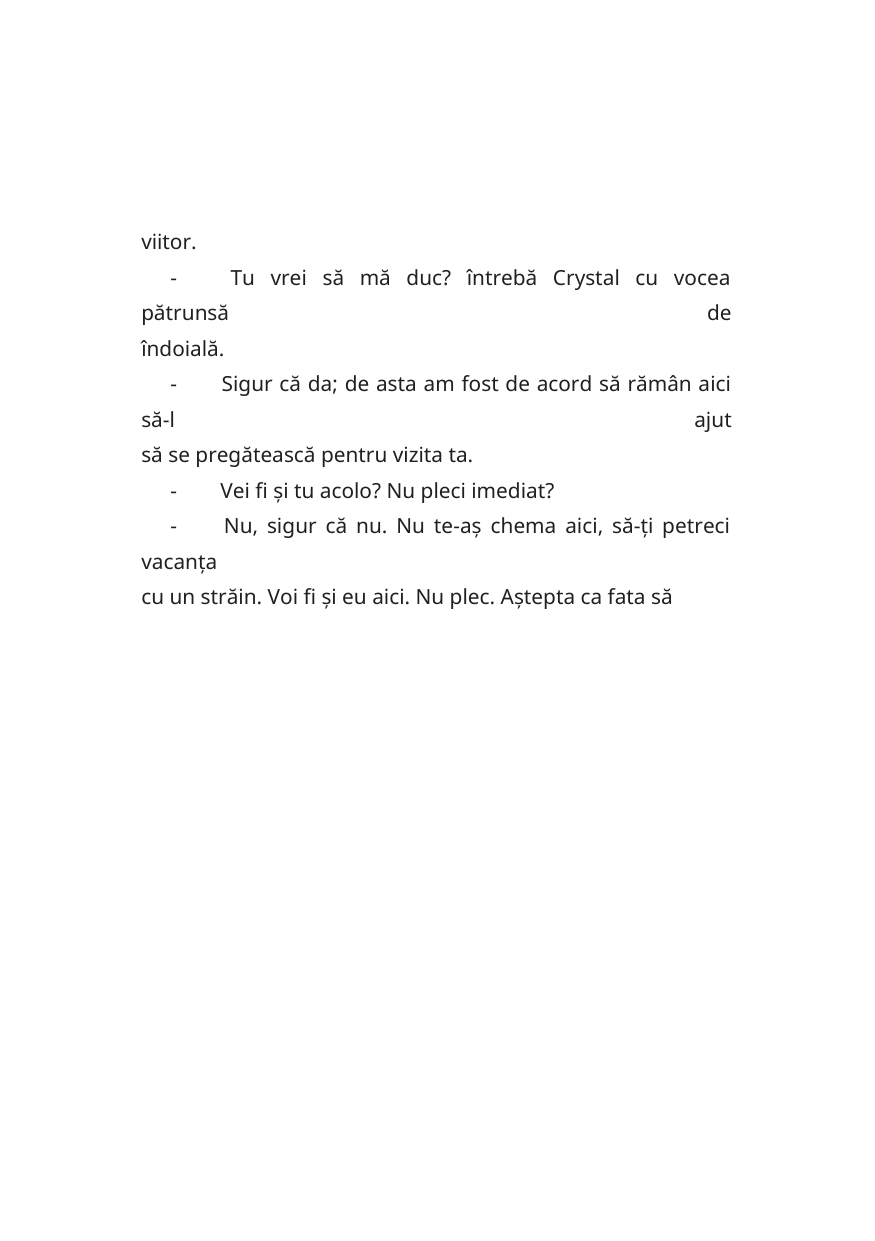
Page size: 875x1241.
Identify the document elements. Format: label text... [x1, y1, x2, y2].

list Nu, sigur că nu. Nu te-aş chema aici, să-ţi petreci vacanţa cu un străin. Voi fi şi eu aici. Nu plec. Aştepta ca fata sărăspundă, dar văzând că n-o face, continuă: nu ţi-ar plăcea să-ţi petreci vacanţa pe insulă? [141, 505, 731, 612]
list Tu vrei să mă duc? întrebă Crystal cu vocea pătrunsă de îndoială. [141, 257, 731, 363]
list Sigur că da; de asta am fost de acord să rămân aici să-l ajut să se pregătească pentru vizita ta. [141, 363, 731, 470]
list Vei fi şi tu acolo? Nu pleci imediat? [141, 470, 733, 505]
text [141, 221, 731, 257]
